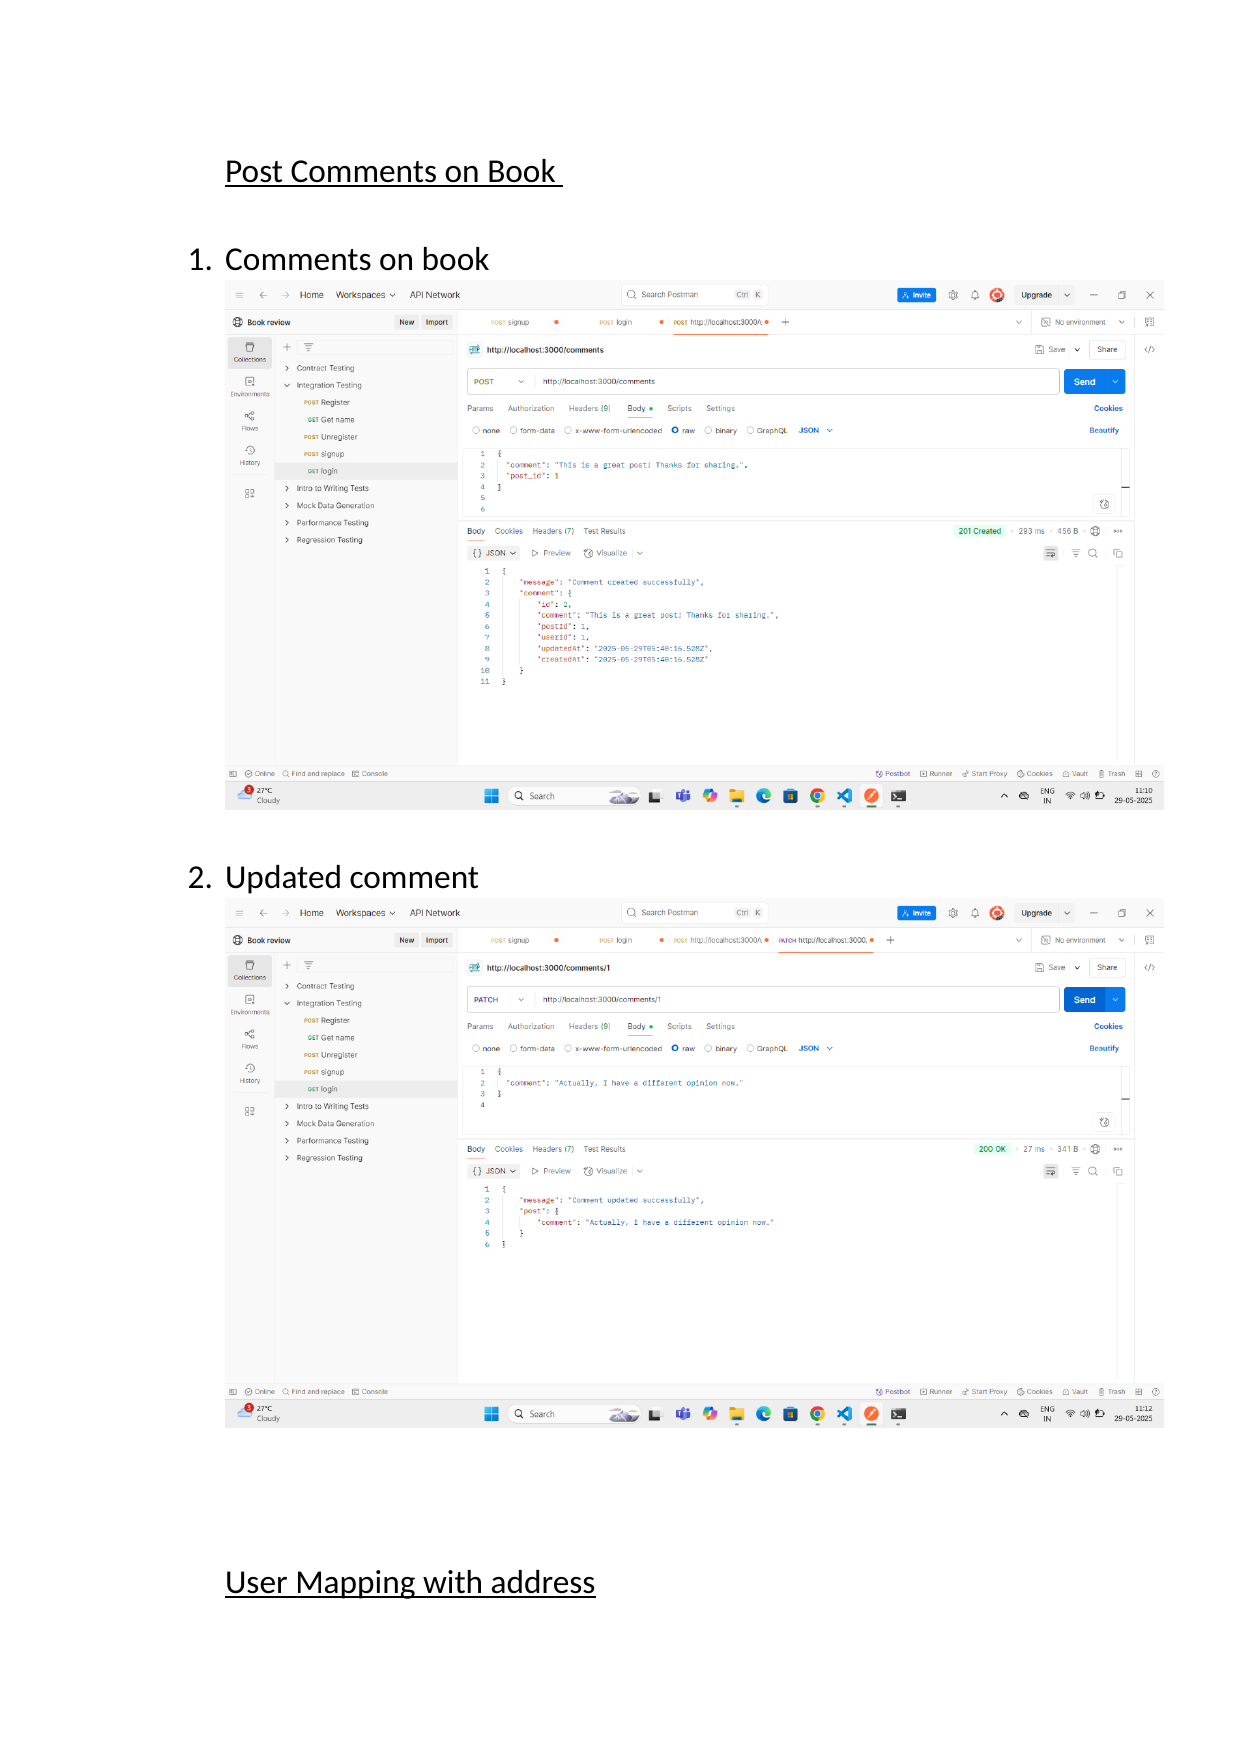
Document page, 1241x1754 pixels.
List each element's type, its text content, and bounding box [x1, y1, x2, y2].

picture [225, 898, 1164, 1428]
picture [225, 280, 1164, 810]
list Post Comments on Book [225, 150, 1090, 191]
list User Mapping with address [225, 1561, 1090, 1602]
